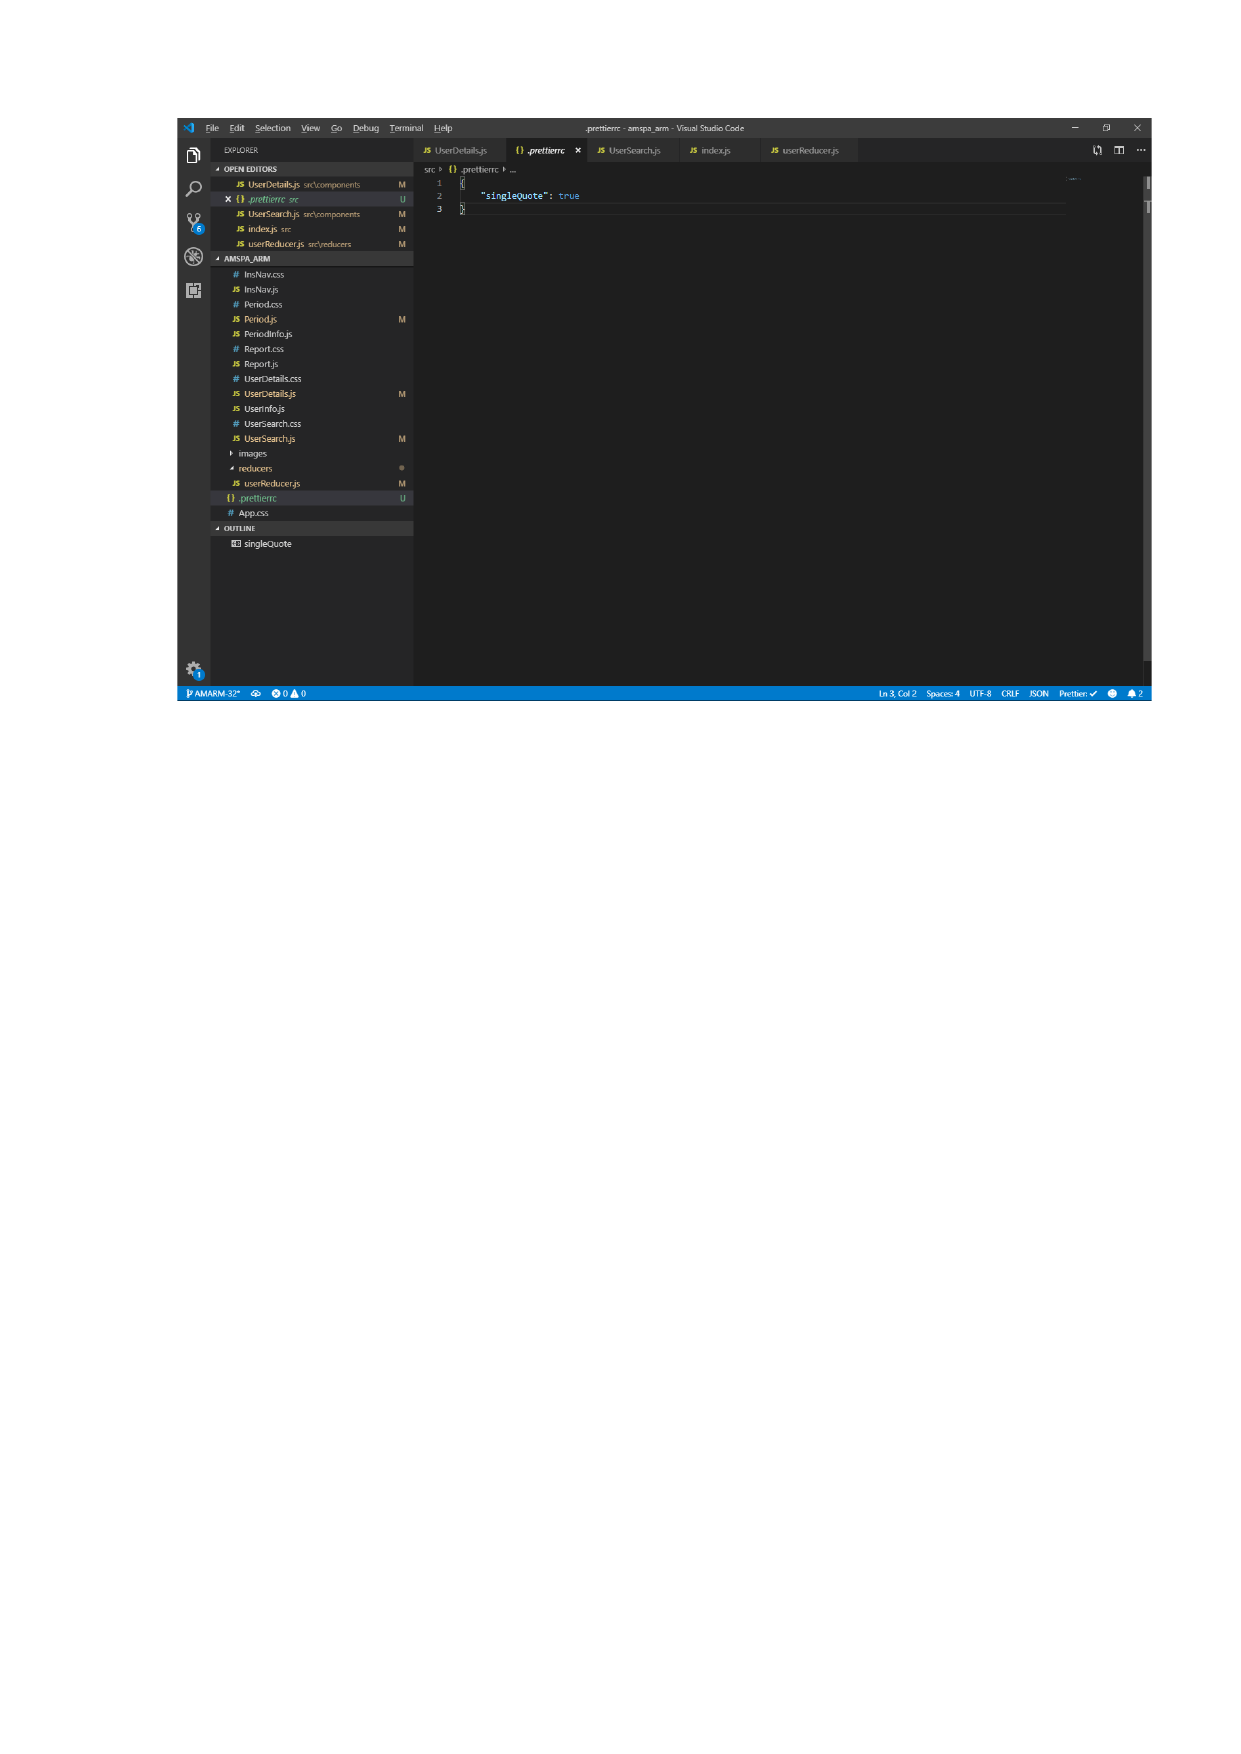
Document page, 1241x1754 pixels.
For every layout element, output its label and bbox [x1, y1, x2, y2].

picture [177, 118, 1152, 701]
